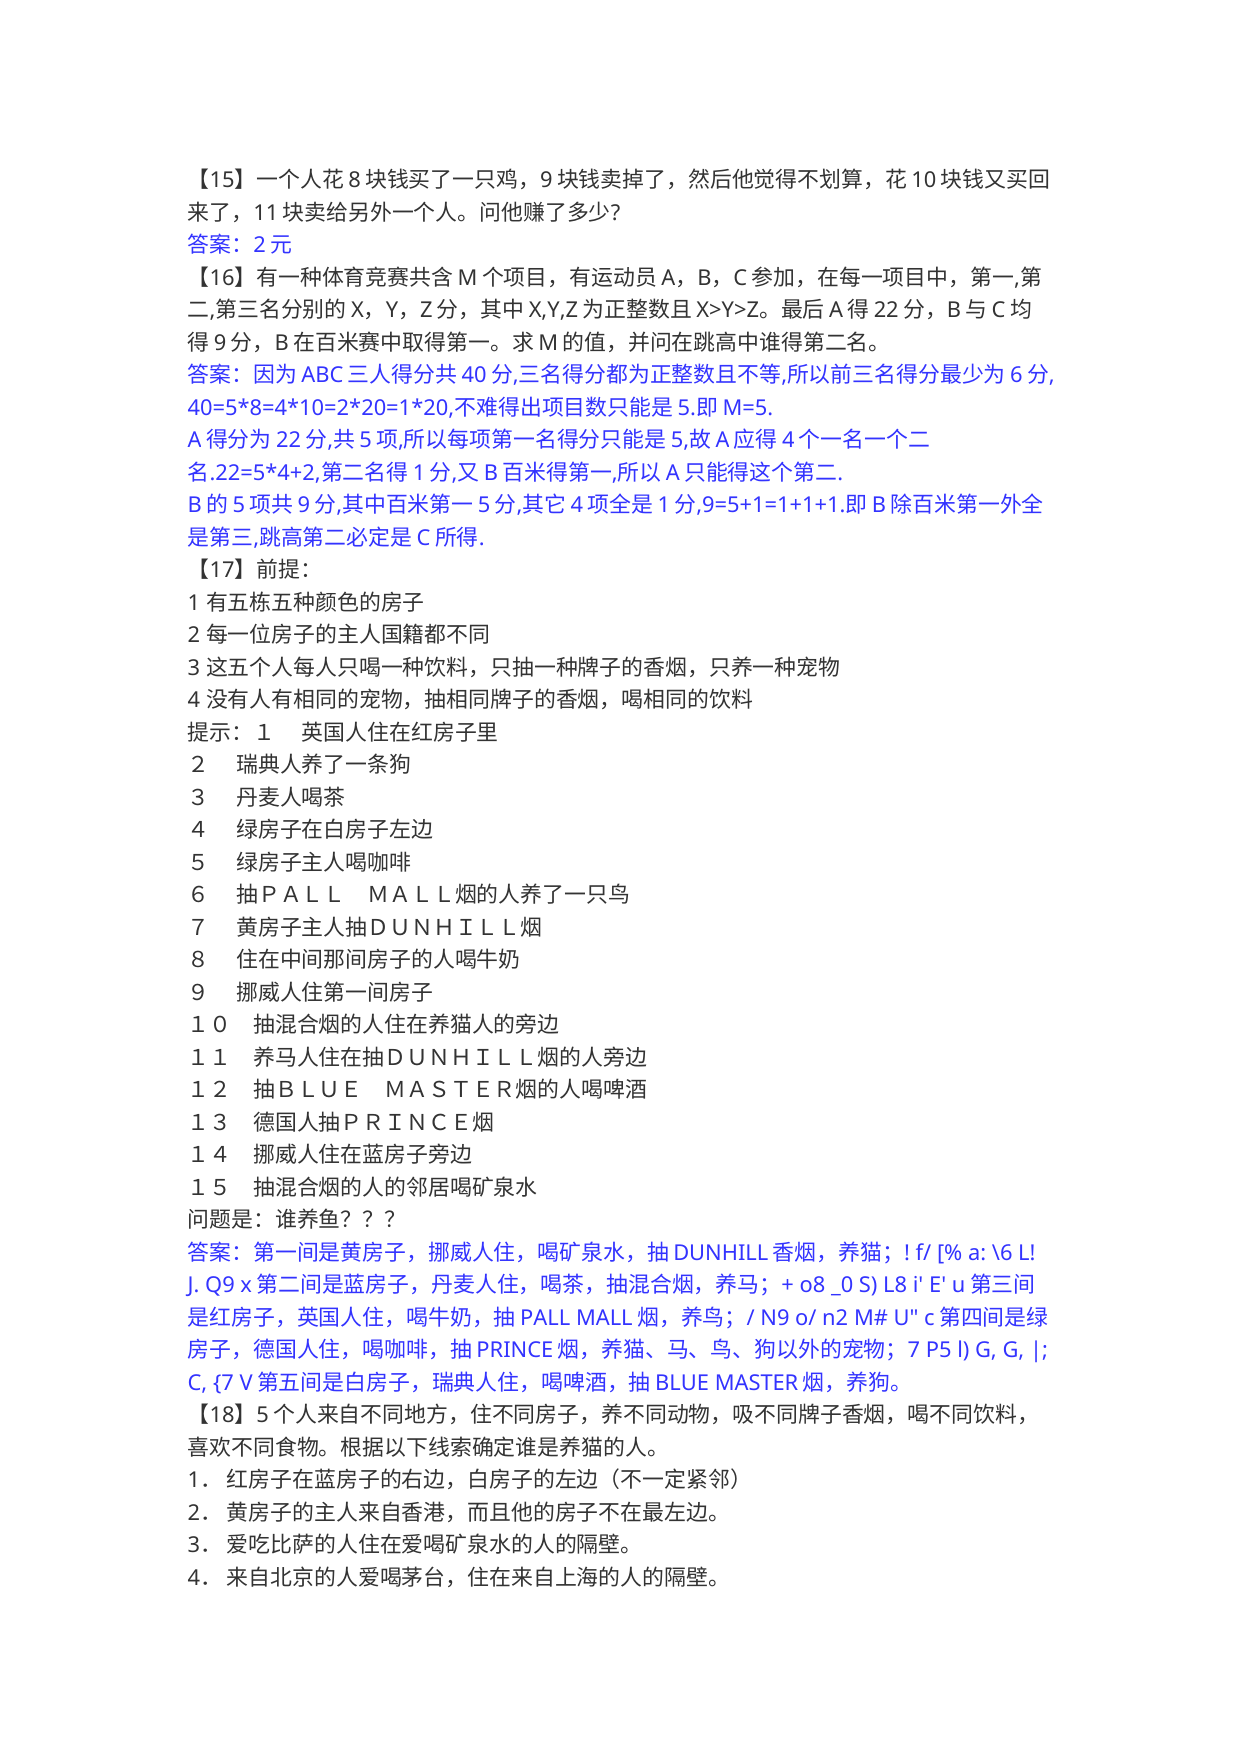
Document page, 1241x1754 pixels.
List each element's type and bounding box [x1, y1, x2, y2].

text [187, 162, 1053, 1592]
